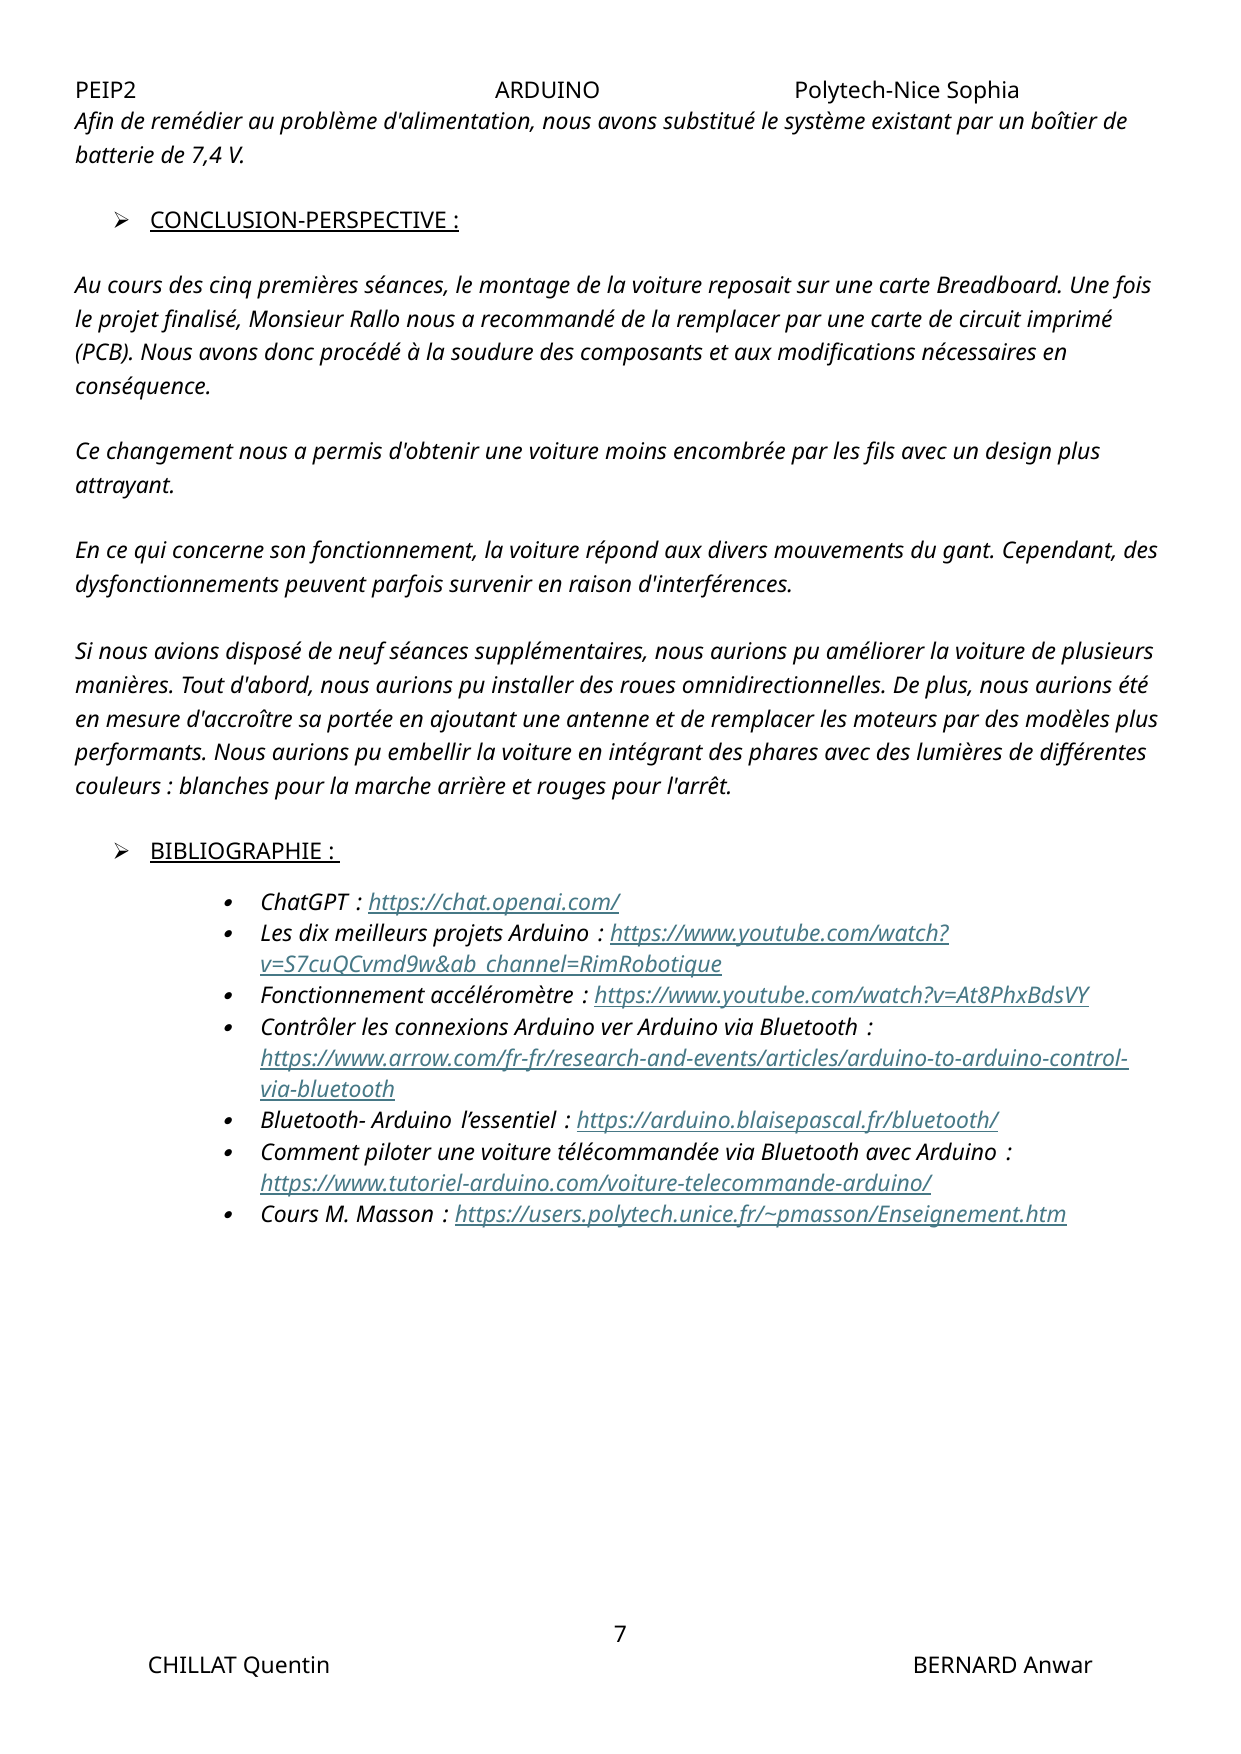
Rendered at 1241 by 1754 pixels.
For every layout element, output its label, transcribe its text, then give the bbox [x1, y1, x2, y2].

list Contrôler les connexions Arduino ver Arduino via Bluetooth : [223, 1010, 1165, 1042]
list Comment piloter une voiture télécommandée via Bluetooth avec Arduino : https://www.tutoriel-arduino.com/voiture-telecommande-arduino/ [223, 1135, 1165, 1198]
list Fonctionnement accéléromètre : https://www.youtube.com/watch?v=At8PhxBdsVY [223, 979, 1165, 1010]
text Au cours des cinq premières séances, le montage de la voiture reposait sur une carte Breadboard. Une fois le projet finalisé, Monsieur Rallo nous a recommandé de la remplacer par une carte de circuit imprimé (PCB). Nous avons donc procédé à la soudure des composants et aux modifications nécessaires en conséquence. [75, 269, 1165, 401]
list Cours M. Masson : https://users.polytech.unice.fr/~pmasson/Enseignement.htm [223, 1198, 1165, 1229]
text Ce changement nous a permis d'obtenir une voiture moins encombrée par les fils avec un design plus attrayant. [75, 435, 1165, 500]
text Afin de remédier au problème d'alimentation, nous avons substitué le système existant par un boîtier de batterie de 7,4 V. [75, 105, 1165, 170]
text En ce qui concerne son fonctionnement, la voiture répond aux divers mouvements du gant. Cependant, des dysfonctionnements peuvent parfois survenir en raison d'interférences. Si nous avions disposé de neuf séances supplémentaires, nous aurions pu améliorer la voiture de plusieurs manières. Tout d'abord, nous aurions pu installer des roues omnidirectionnelles. De plus, nous aurions été en mesure d'accroître sa portée en ajoutant une antenne et de remplacer les moteurs par des modèles plus performants. Nous aurions pu embellir la voiture en intégrant des phares avec des lumières de différentes couleurs : blanches pour la marche arrière et rouges pour l'arrêt. [75, 534, 1165, 801]
list CONCLUSION-PERSPECTIVE : [112, 204, 1165, 235]
text https://www.arrow.com/fr-fr/research-and-events/articles/arduino-to-arduino-control-via-bluetooth [260, 1042, 1165, 1104]
list Bluetooth- Arduino l’essentiel : https://arduino.blaisepascal.fr/bluetooth/ [223, 1104, 1165, 1135]
list BIBLIOGRAPHIE : [112, 835, 1165, 866]
list Les dix meilleurs projets Arduino : https://www.youtube.com/watch?v=S7cuQCvmd9w&ab_channel=RimRobotique [223, 917, 1165, 979]
list ChatGPT : https://chat.openai.com/ [223, 885, 1165, 917]
